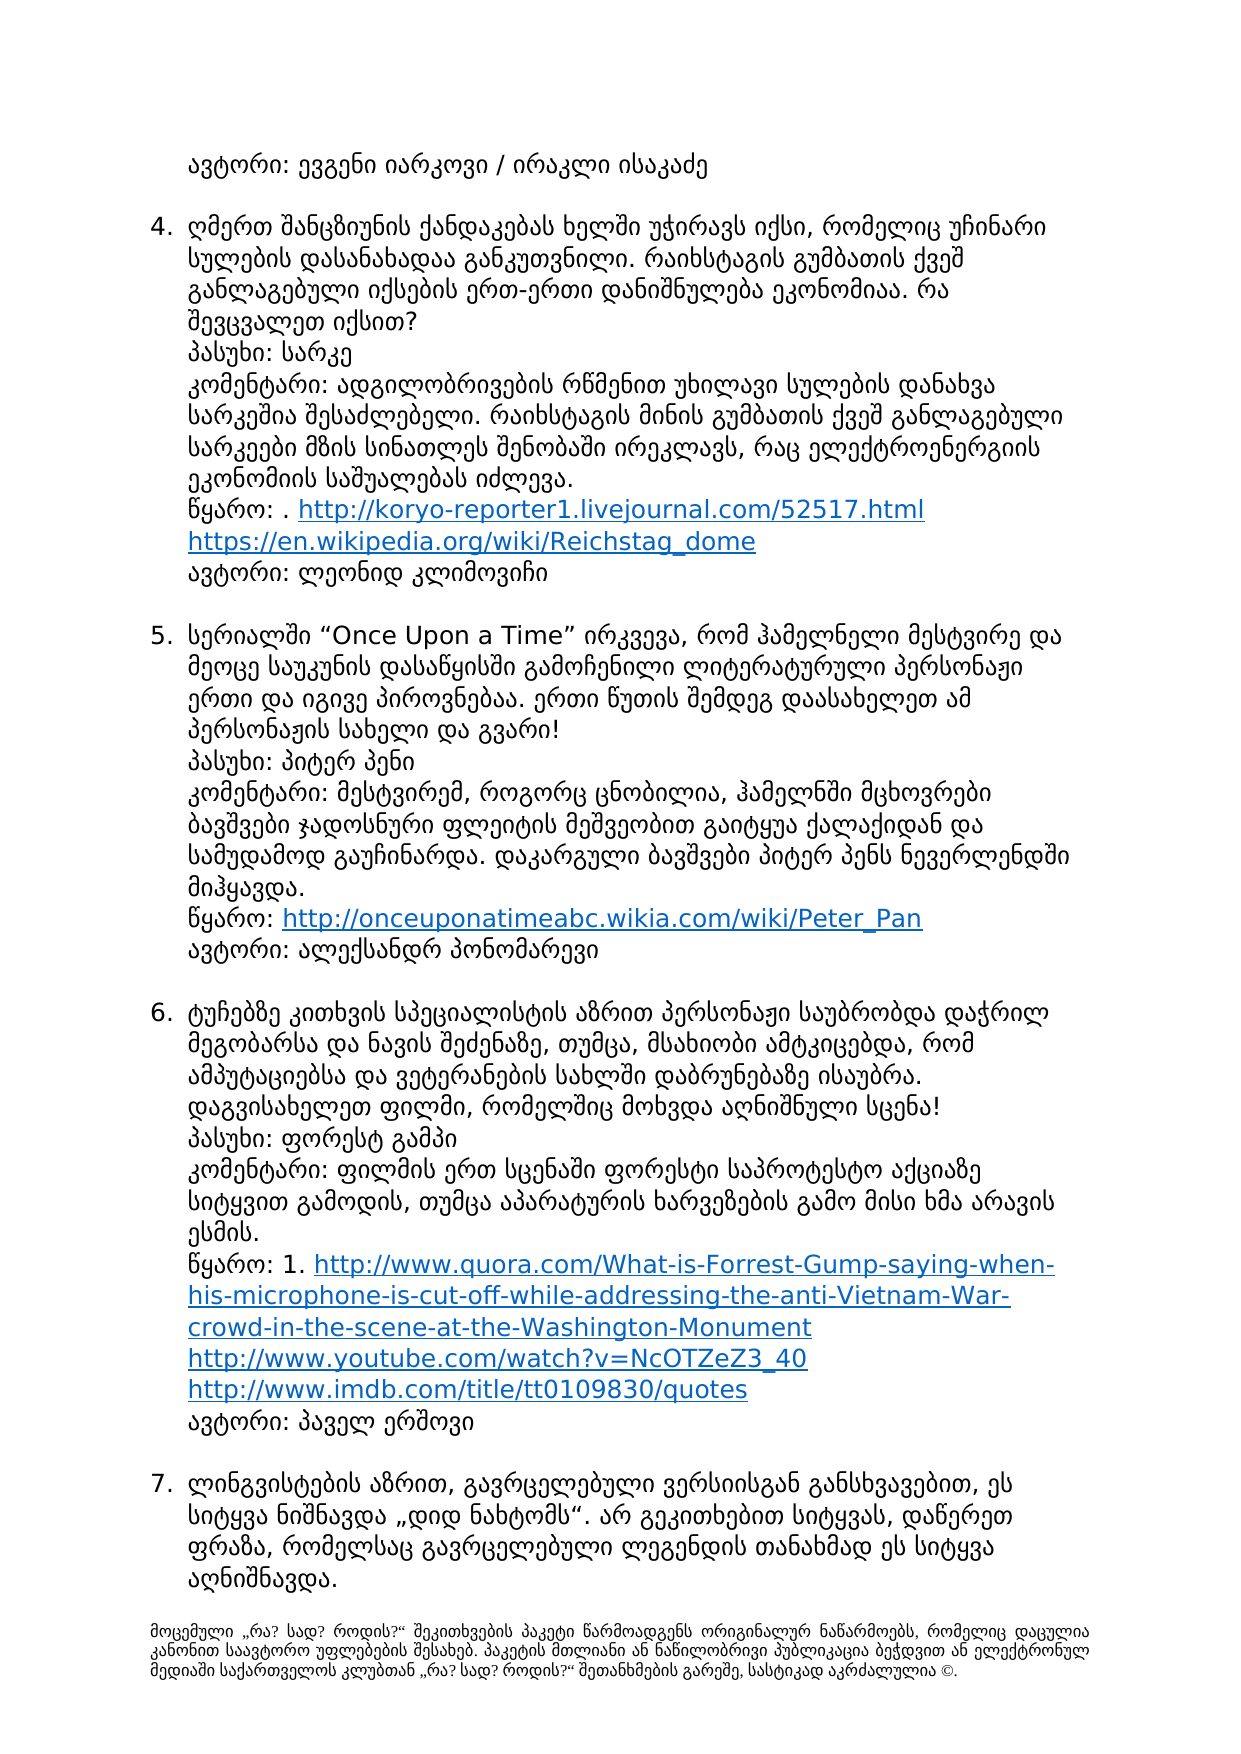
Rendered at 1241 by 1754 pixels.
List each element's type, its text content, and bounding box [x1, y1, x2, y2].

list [150, 150, 1090, 210]
list სერიალში “Once Upon a Time” ირკვევა, რომ ჰამელნელი მესტვირე და მეოცე საუკუნის დასაწყისში გამოჩენილი ლიტერატურული პერსონაჟი ერთი და იგივე პიროვნებაა. ერთი წუთის შემდეგ დაასახელეთ ამ პერსონაჟის სახელი და გვარი! პასუხი: პიტერ პენი კომენტარი: მესტვირემ, როგორც ცნობილია, ჰამელნში მცხოვრები ბავშვები ჯადოსნური ფლეიტის მეშვეობით გაიტყუა ქალაქიდან და სამუდამოდ გაუჩინარდა. დაკარგული ბავშვები პიტერ პენს ნევერლენდში მიჰყავდა. წყარო: http://onceuponatimeabc.wikia.com/wiki/Peter_Pan ავტორი: ალექსანდრ პონომარევი [150, 621, 1090, 996]
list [150, 1469, 1090, 1593]
list ღმერთ შანცზიუნის ქანდაკებას ხელში უჭირავს იქსი, რომელიც უჩინარი სულების დასანახადაა განკუთვნილი. რაიხსტაგის გუმბათის ქვეშ განლაგებული იქსების ერთ-ერთი დანიშნულება ეკონომიაა. რა შევცვალეთ იქსით? პასუხი: სარკე კომენტარი: ადგილობრივების რწმენით უხილავი სულების დანახვა სარკეშია შესაძლებელი. რაიხსტაგის მინის გუმბათის ქვეშ განლაგებული სარკეები მზის სინათლეს შენობაში ირეკლავს, რაც ელექტროენერგიის ეკონომიის საშუალებას იძლევა. წყარო: . http://koryo-reporter1.livejournal.com/52517.html https://en.wikipedia.org/wiki/Reichstag_dome ავტორი: ლეონიდ კლიმოვიჩი [150, 212, 1090, 619]
list ტუჩებზე კითხვის სპეციალისტის აზრით პერსონაჟი საუბრობდა დაჭრილ მეგობარსა და ნავის შეძენაზე, თუმცა, მსახიობი ამტკიცებდა, რომ ამპუტაციებსა და ვეტერანების სახლში დაბრუნებაზე ისაუბრა. დაგვისახელეთ ფილმი, რომელშიც მოხვდა აღნიშნული სცენა! პასუხი: ფორესტ გამპი კომენტარი: ფილმის ერთ სცენაში ფორესტი საპროტესტო აქციაზე სიტყვით გამოდის, თუმცა აპარატურის ხარვეზების გამო მისი ხმა არავის ესმის. წყარო: 1. http://www.quora.com/What-is-Forrest-Gump-saying-when-his-microphone-is-cut-off-while-addressing-the-anti-Vietnam-War-crowd-in-the-scene-at-the-Washington-Monument http://www.youtube.com/watch?v=NcOTZeZ3_40 http://www.imdb.com/title/tt0109830/quotes ავტორი: პაველ ერშოვი [150, 998, 1090, 1467]
